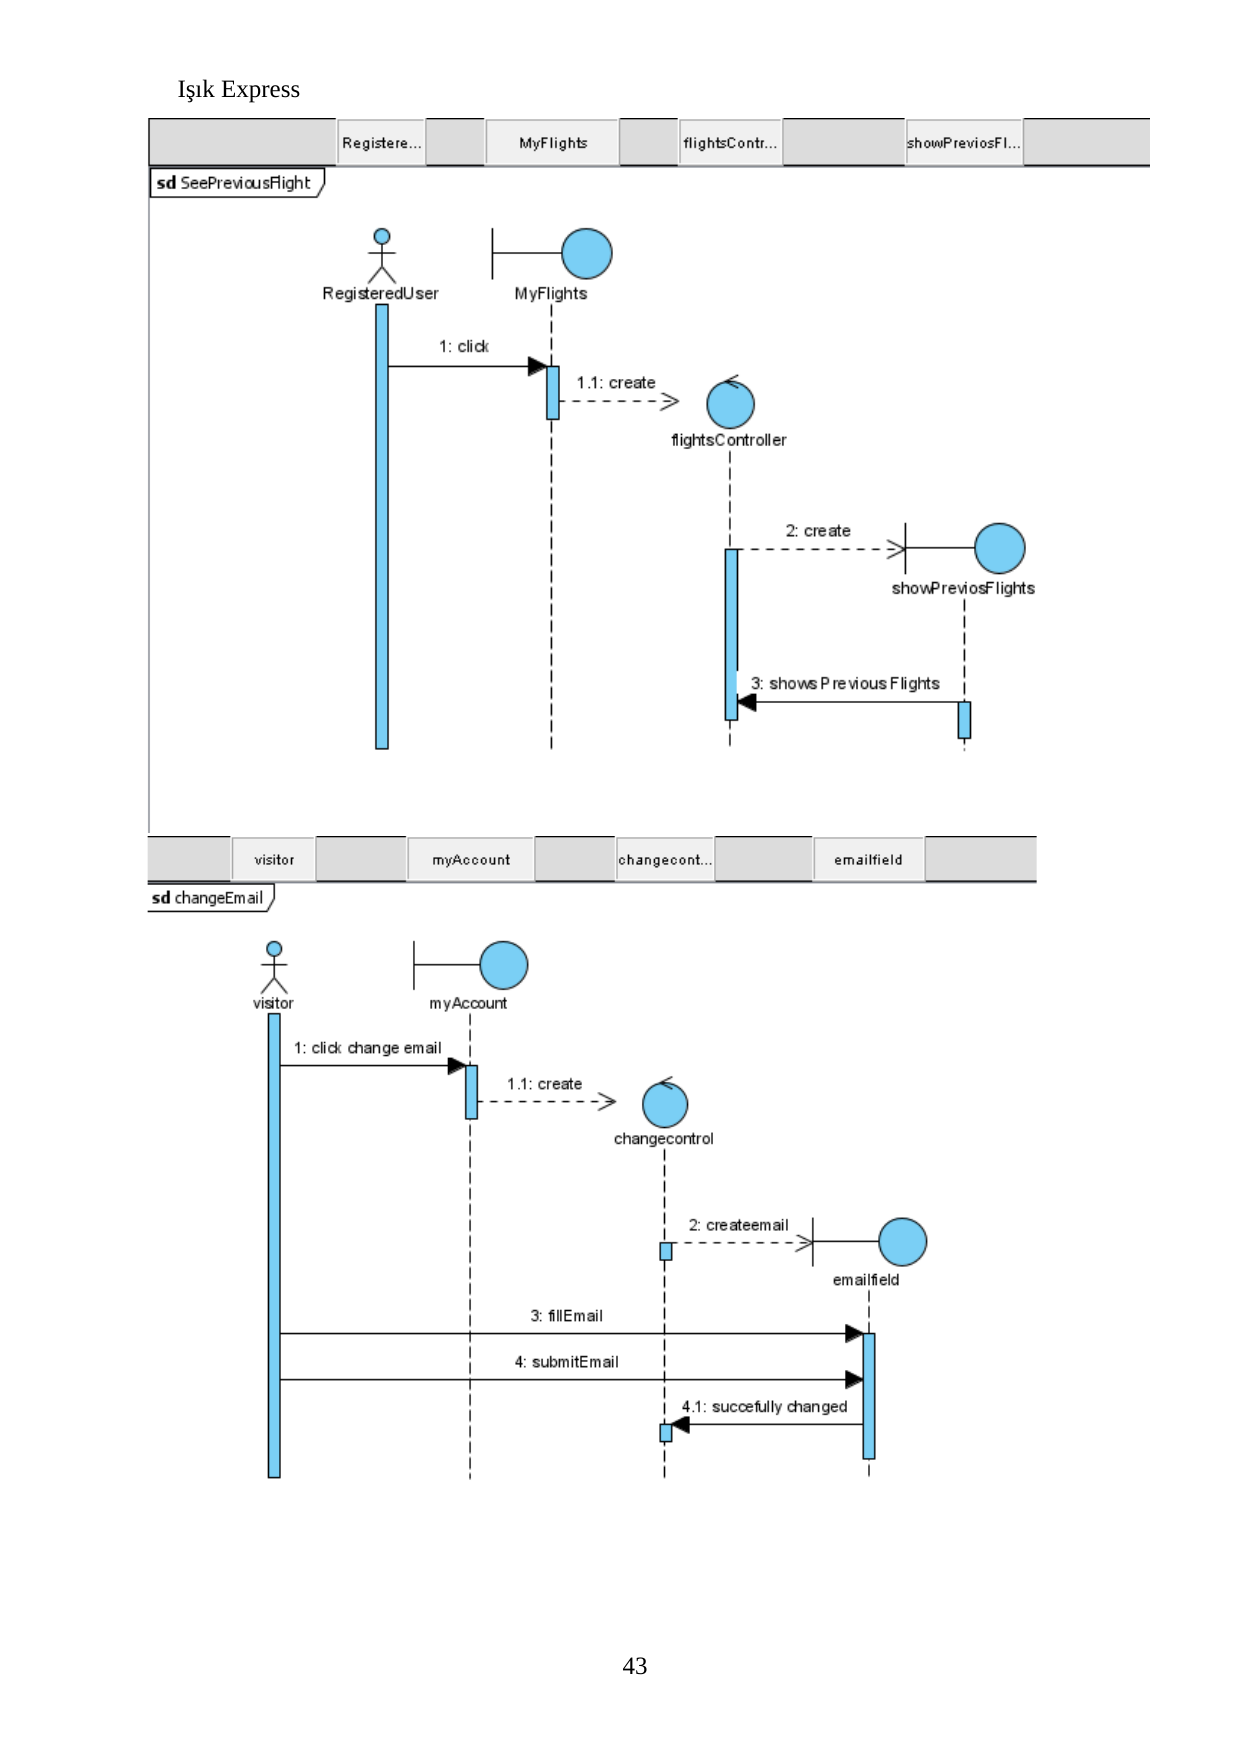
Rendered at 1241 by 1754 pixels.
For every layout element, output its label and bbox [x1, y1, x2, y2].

picture [147, 118, 1150, 833]
picture [147, 836, 1037, 1529]
